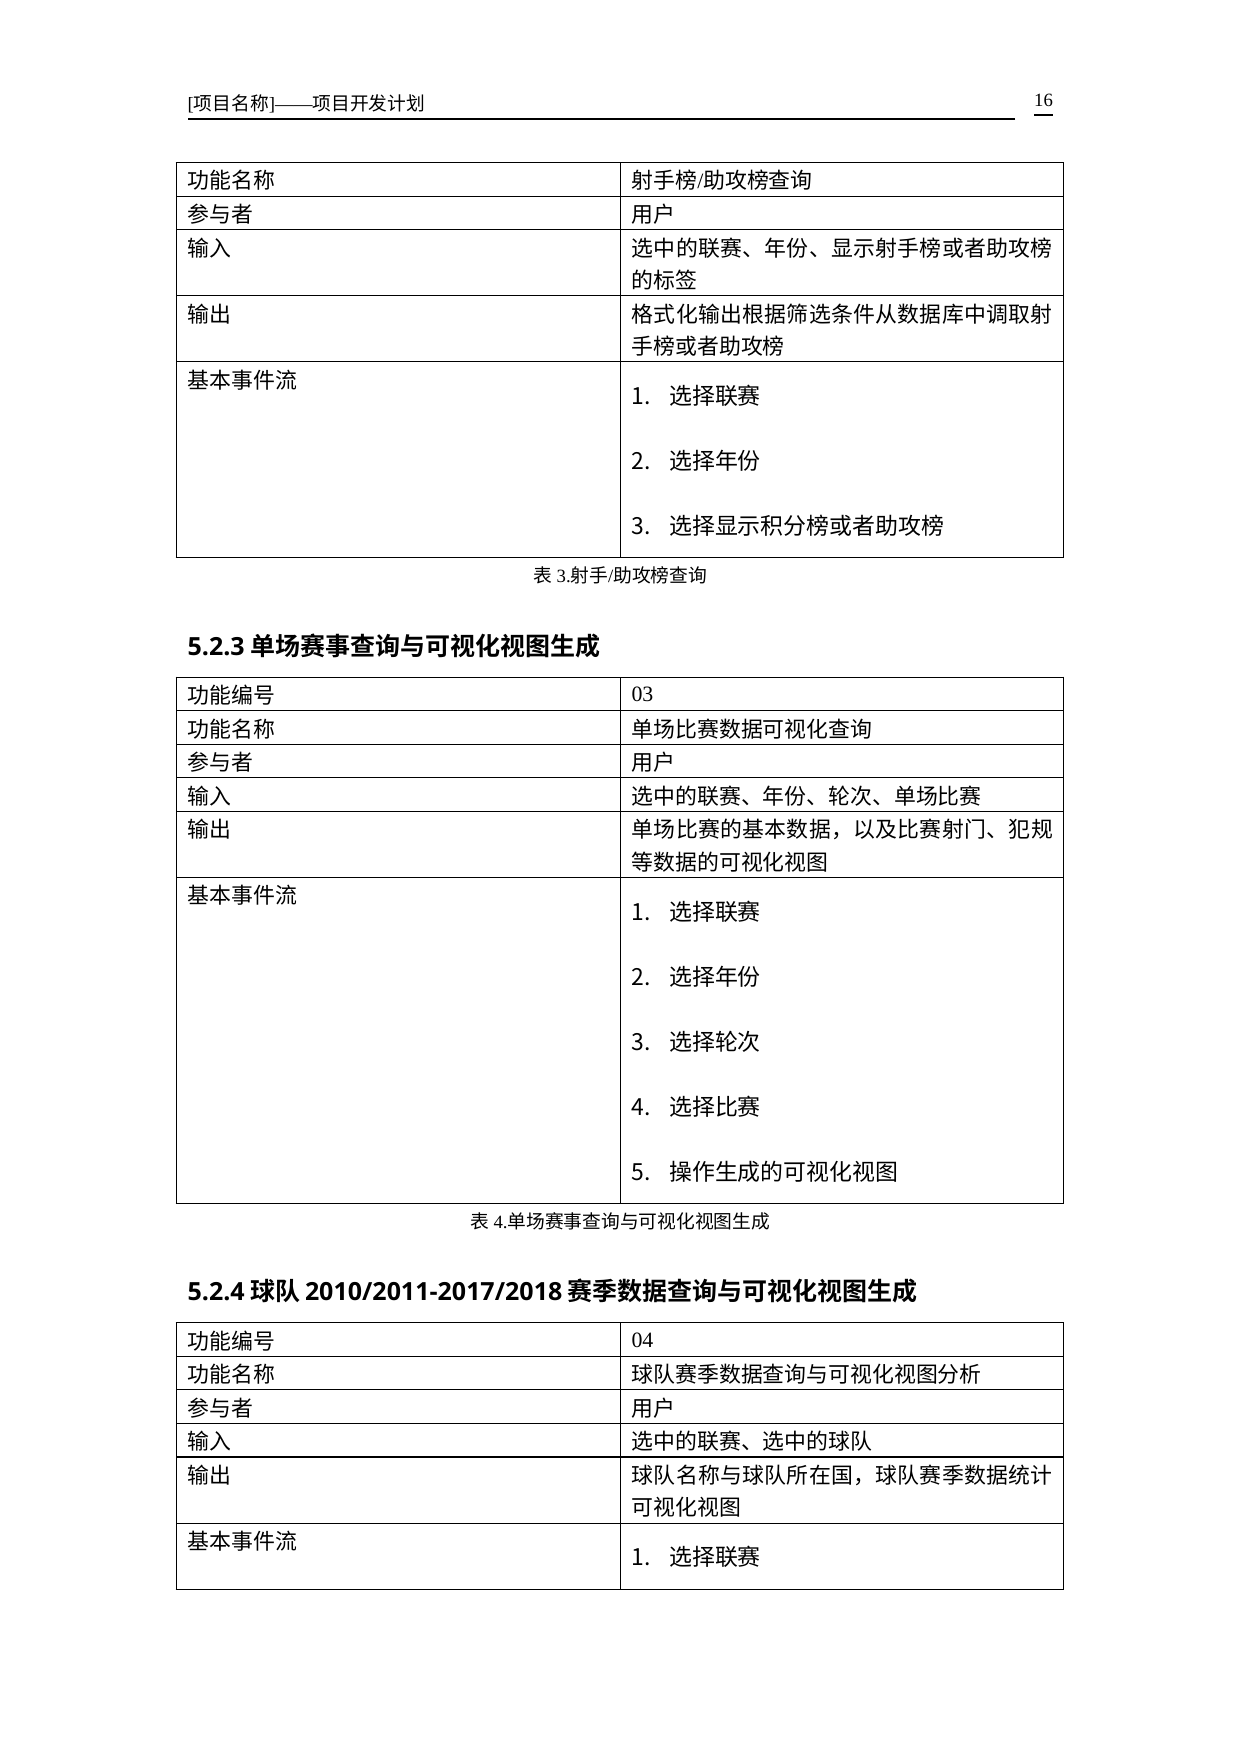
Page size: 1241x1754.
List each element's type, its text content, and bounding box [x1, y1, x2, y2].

table_cell 选中的联赛、年份、显示射手榜或者助攻榜的标签 [621, 230, 1063, 295]
table_cell 输出 [177, 1458, 620, 1522]
table_cell 功能名称 [177, 711, 620, 744]
table_cell 单场比赛数据可视化查询 [621, 711, 1063, 744]
table_cell 选择联赛 选择年份 选择轮次 选择比赛 操作生成的可视化视图 [621, 878, 1063, 1203]
table_cell 基本事件流 [177, 1524, 620, 1588]
text 5.2.4球队2010/2011-2017/2018赛季数据查询与可视化视图生成 [187, 1257, 1053, 1322]
table_cell 用户 [621, 197, 1063, 229]
table_header 04 [621, 1323, 1063, 1356]
table_cell 球队名称与球队所在国，球队赛季数据统计可视化视图 [621, 1458, 1063, 1522]
table_cell 输入 [177, 1424, 620, 1456]
table_cell 射手榜/助攻榜查询 [621, 163, 1063, 196]
table_cell 基本事件流 [177, 878, 620, 1203]
text 表 4.单场赛事查询与可视化视图生成 [187, 1204, 1053, 1236]
table_cell 选中的联赛、选中的球队 [621, 1424, 1063, 1456]
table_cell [621, 1524, 1063, 1588]
table_cell 输出 [177, 296, 620, 361]
table_cell 参与者 [177, 745, 620, 777]
table_cell 基本事件流 [177, 362, 620, 557]
table_cell 输入 [177, 230, 620, 295]
table_cell 参与者 [177, 197, 620, 229]
table_cell 选择联赛 选择年份 选择显示积分榜或者助攻榜 [621, 362, 1063, 557]
table_header 功能编号 [177, 678, 620, 710]
table_cell 输出 [177, 812, 620, 877]
table_cell 用户 [621, 745, 1063, 777]
table_cell 用户 [621, 1390, 1063, 1423]
table_cell 单场比赛的基本数据，以及比赛射门、犯规等数据的可视化视图 [621, 812, 1063, 877]
text 表 3.射手/助攻榜查询 [187, 558, 1053, 591]
table_cell 参与者 [177, 1390, 620, 1423]
table_cell 格式化输出根据筛选条件从数据库中调取射手榜或者助攻榜 [621, 296, 1063, 361]
text 5.2.3单场赛事查询与可视化视图生成 [187, 612, 1053, 677]
table_cell 球队赛季数据查询与可视化视图分析 [621, 1357, 1063, 1389]
table_cell 功能名称 [177, 1357, 620, 1389]
table_header 03 [621, 678, 1063, 710]
table_cell 输入 [177, 778, 620, 811]
table_cell 选中的联赛、年份、轮次、单场比赛 [621, 778, 1063, 811]
table_cell 功能名称 [177, 163, 620, 196]
table_header 功能编号 [177, 1323, 620, 1356]
